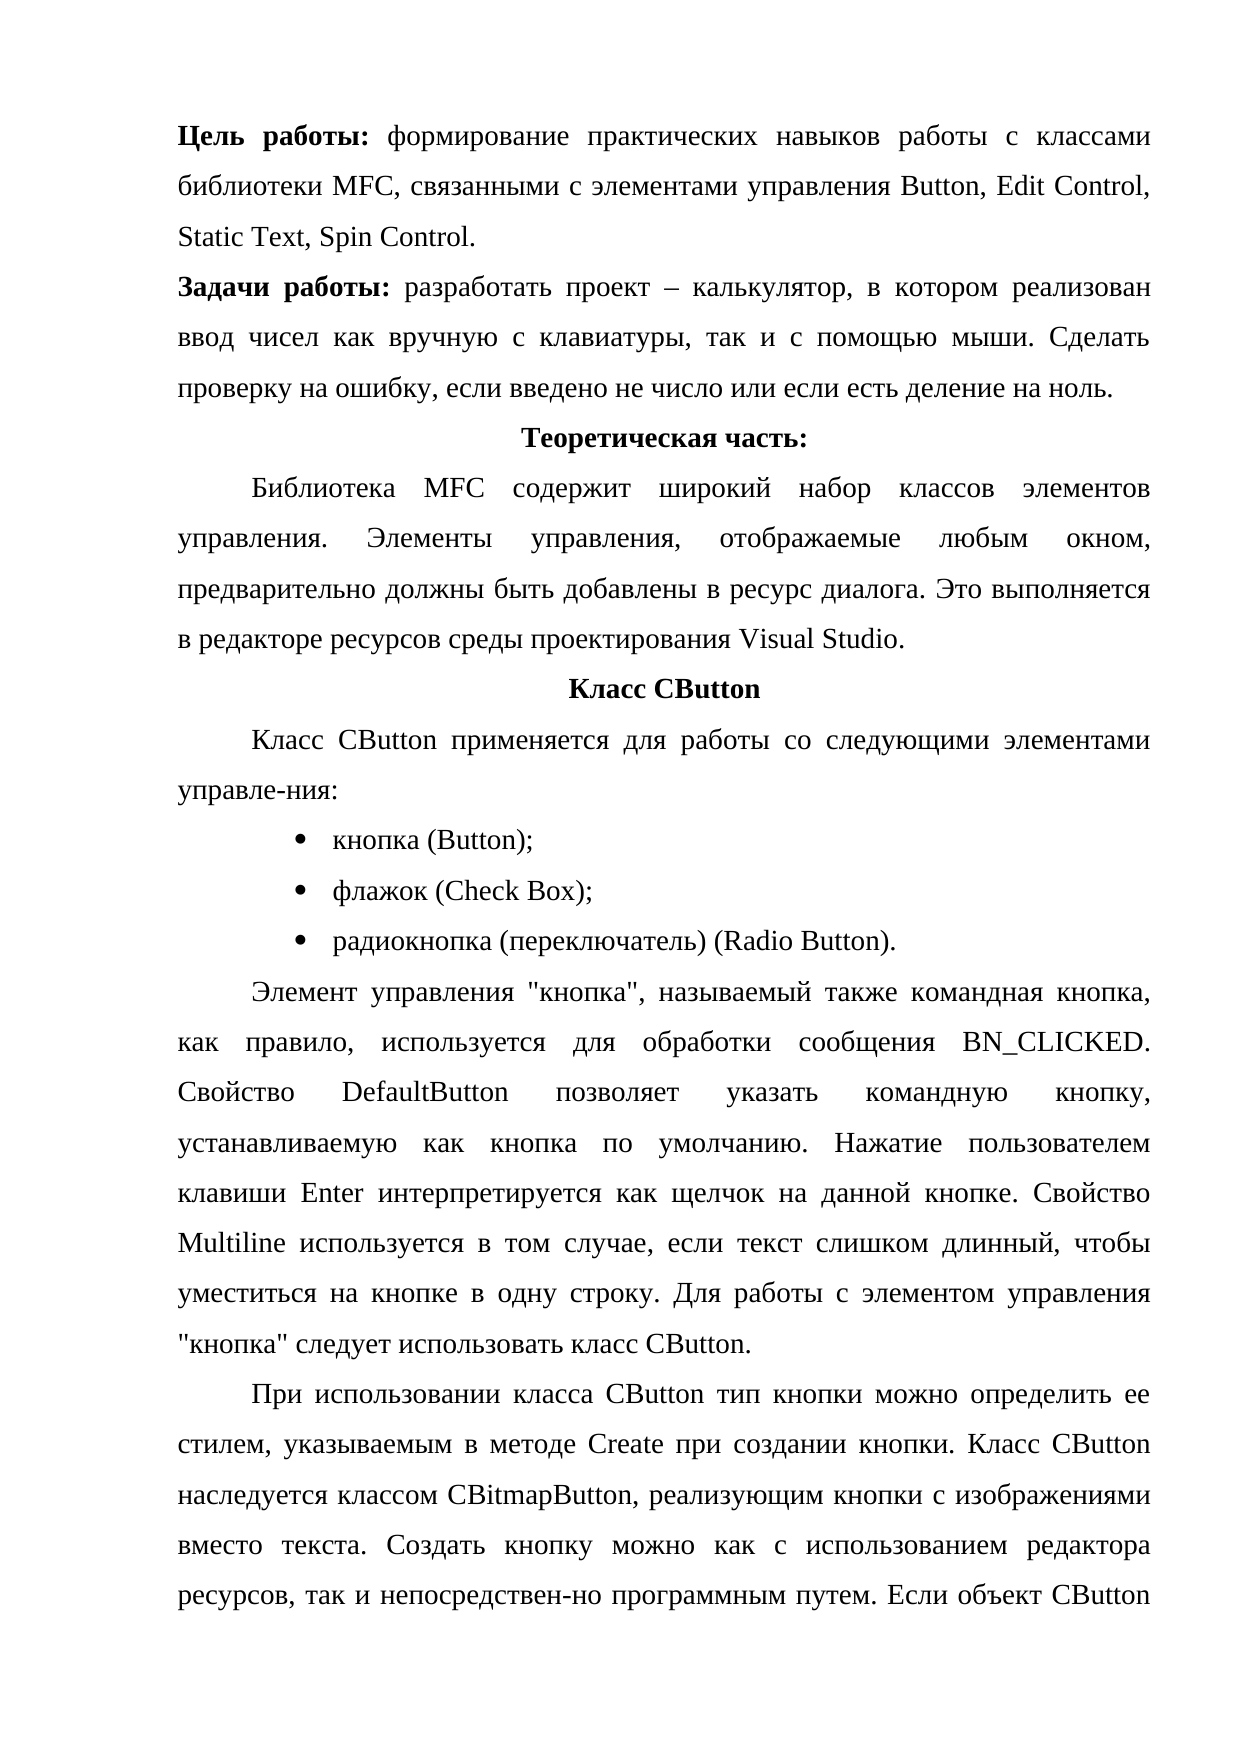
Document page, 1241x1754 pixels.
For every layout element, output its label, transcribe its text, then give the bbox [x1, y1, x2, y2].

text Теоретическая часть: [177, 420, 1152, 453]
text Библиотека MFC содержит широкий набор классов элементов управления. Элементы управления, отображаемые любым окном, предварительно должны быть добавлены в ресурс диалога. Это выполняется в редакторе ресурсов среды проектирования Visual Studio. [177, 470, 1152, 655]
text Цель работы: формирование практических навыков работы с классами библиотеки MFC, связанными с элементами управления Button, Edit Control, Static Text, Spin Control. [177, 118, 1152, 252]
text Класс CButton применяется для работы со следующими элементами управле-ния: [177, 722, 1152, 806]
list флажок (Check Box); [295, 873, 1152, 907]
text Задачи работы: разработать проект – калькулятор, в котором реализован ввод чисел как вручную с клавиатуры, так и с помощью мыши. Сделать проверку на ошибку, если введено не число или если есть деление на ноль. [177, 269, 1152, 403]
list кнопка (Button); [295, 822, 1152, 856]
text Элемент управления "кнопка", называемый также командная кнопка, как правило, используется для обработки сообщения BN_CLICKED. Свойство DefaultButton позволяет указать командную кнопку, устанавливаемую как кнопка по умолчанию. Нажатие пользователем клавиши Enter интерпретируется как щелчок на данной кнопке. Свойство Multiline используется в том случае, если текст слишком длинный, чтобы уместиться на кнопке в одну строку. Для работы с элементом управления "кнопка" следует использовать класс CButton. [177, 974, 1152, 1359]
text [177, 1376, 1152, 1611]
text Класс CButton [177, 672, 1152, 705]
list радиокнопка (переключатель) (Radio Button). [295, 923, 1152, 957]
